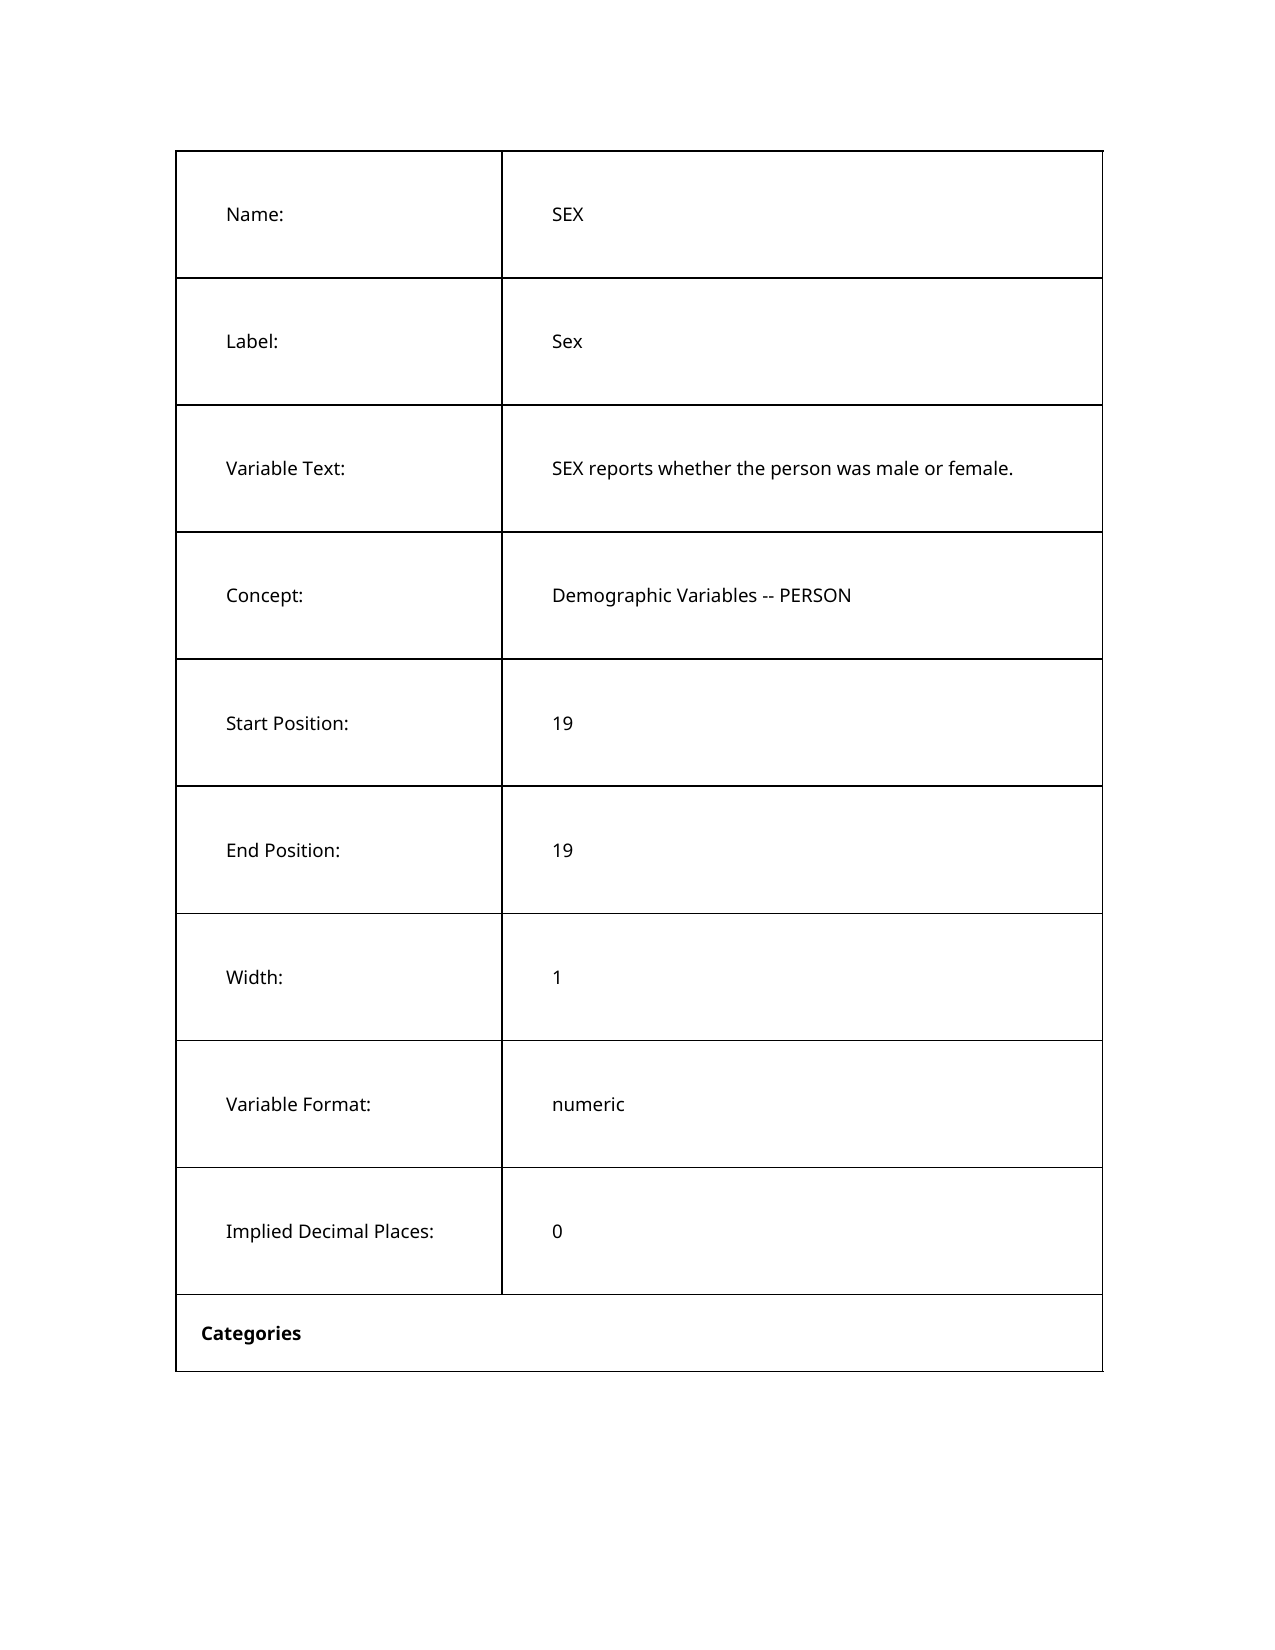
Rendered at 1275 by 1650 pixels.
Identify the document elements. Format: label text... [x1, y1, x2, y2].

table_cell Label: [177, 279, 501, 404]
table_cell Sex [503, 279, 1102, 404]
table_header Name: [177, 152, 501, 277]
table_cell Start Position: [177, 660, 501, 785]
table_cell 1 [503, 914, 1102, 1039]
table_cell Variable Format: [177, 1041, 501, 1167]
table_cell SEX reports whether the person was male or female. [503, 406, 1102, 531]
table_header SEX [503, 152, 1102, 277]
table_cell Demographic Variables -- PERSON [503, 533, 1102, 658]
table_cell numeric [503, 1041, 1102, 1167]
table_cell 19 [503, 787, 1102, 912]
table_cell 19 [503, 660, 1102, 785]
table_cell Variable Text: [177, 406, 501, 531]
table_cell Implied Decimal Places: [177, 1168, 501, 1294]
table_cell Categories [177, 1295, 1102, 1371]
table_cell Width: [177, 914, 501, 1039]
table_cell End Position: [177, 787, 501, 912]
table_cell 0 [503, 1168, 1102, 1294]
table_cell Concept: [177, 533, 501, 658]
